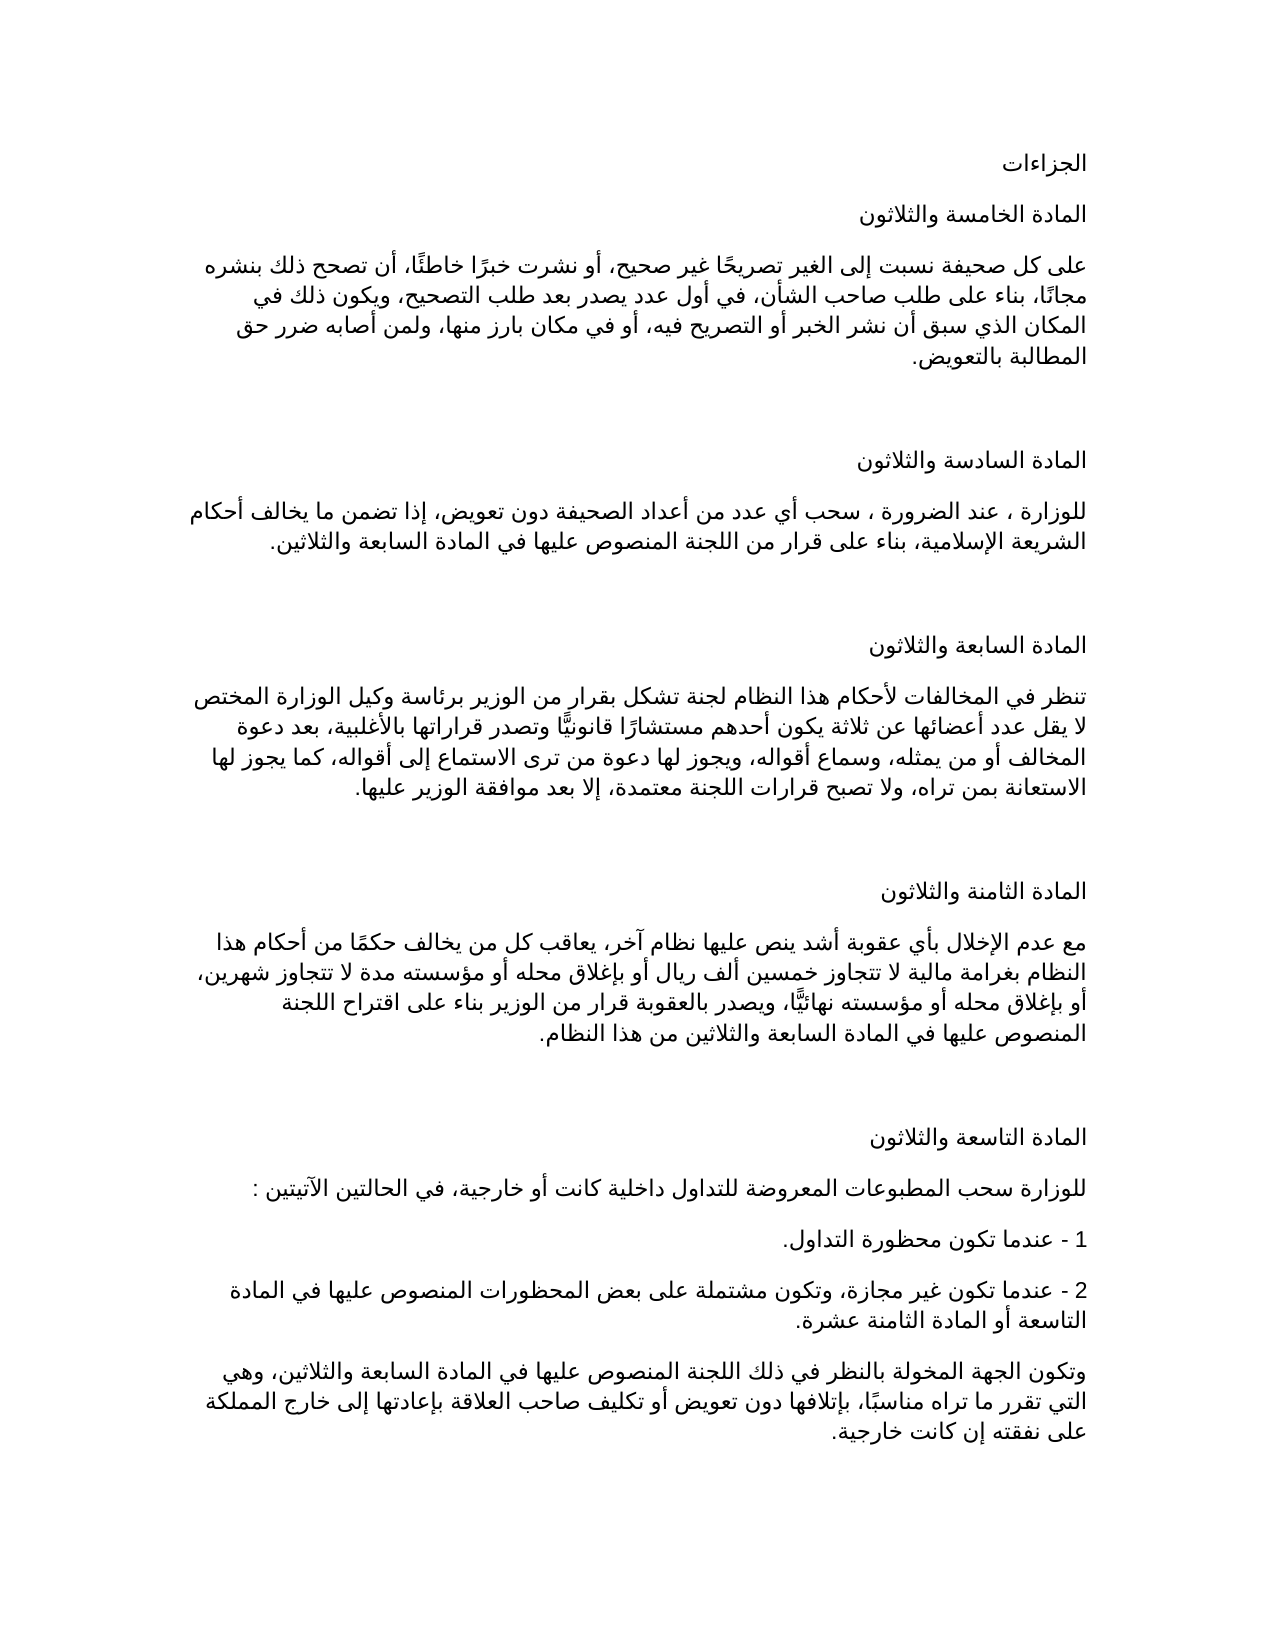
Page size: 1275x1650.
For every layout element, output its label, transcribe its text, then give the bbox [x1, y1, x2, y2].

text مع عدم الإخلال بأي عقوبة أشد ينص عليها نظام آخر، يعاقب كل من يخالف حكمًا من أحكام هذا النظام بغرامة مالية لا تتجاوز خمسين ألف ريال أو بإغلاق محله أو مؤسسته مدة لا تتجاوز شهرين، أو بإغلاق محله أو مؤسسته نهائيًّا، ويصدر بالعقوبة قرار من الوزير بناء على اقتراح اللجنة المنصوص عليها في المادة السابعة والثلاثين من هذا النظام. [187, 929, 1087, 1046]
text تنظر في المخالفات لأحكام هذا النظام لجنة تشكل بقرار من الوزير برئاسة وكيل الوزارة المختص لا يقل عدد أعضائها عن ثلاثة يكون أحدهم مستشارًا قانونيًّا وتصدر قراراتها بالأغلبية، بعد دعوة المخالف أو من يمثله، وسماع أقواله، ويجوز لها دعوة من ترى الاستماع إلى أقواله، كما يجوز لها الاستعانة بمن تراه، ولا تصبح قرارات اللجنة معتمدة، إلا بعد موافقة الوزير عليها. [187, 683, 1087, 800]
text 1 - عندما تكون محظورة التداول. [187, 1226, 1087, 1252]
text للوزارة ، عند الضرورة ، سحب أي عدد من أعداد الصحيفة دون تعويض، إذا تضمن ما يخالف أحكام الشريعة الإسلامية، بناء على قرار من اللجنة المنصوص عليها في المادة السابعة والثلاثين. [187, 498, 1087, 554]
text وتكون الجهة المخولة بالنظر في ذلك اللجنة المنصوص عليها في المادة السابعة والثلاثين، وهي التي تقرر ما تراه مناسبًا، بإتلافها دون تعويض أو تكليف صاحب العلاقة بإعادتها إلى خارج المملكة على نفقته إن كانت خارجية. [187, 1358, 1087, 1445]
text المادة التاسعة والثلاثون [187, 1123, 1087, 1150]
text المادة الخامسة والثلاثون [187, 201, 1087, 227]
text للوزارة سحب المطبوعات المعروضة للتداول داخلية كانت أو خارجية، في الحالتين الآتيتين : [187, 1174, 1087, 1201]
text المادة السادسة والثلاثون [187, 447, 1087, 473]
text 2 - عندما تكون غير مجازة، وتكون مشتملة على بعض المحظورات المنصوص عليها في المادة التاسعة أو المادة الثامنة عشرة. [187, 1277, 1087, 1333]
text المادة السابعة والثلاثون [187, 632, 1087, 658]
text المادة الثامنة والثلاثون [187, 878, 1087, 904]
text الجزاءات [187, 150, 1087, 176]
text على كل صحيفة نسبت إلى الغير تصريحًا غير صحيح، أو نشرت خبرًا خاطئًا، أن تصحح ذلك بنشره مجانًا، بناء على طلب صاحب الشأن، في أول عدد يصدر بعد طلب التصحيح، ويكون ذلك في المكان الذي سبق أن نشر الخبر أو التصريح فيه، أو في مكان بارز منها، ولمن أصابه ضرر حق المطالبة بالتعويض. [187, 252, 1087, 369]
